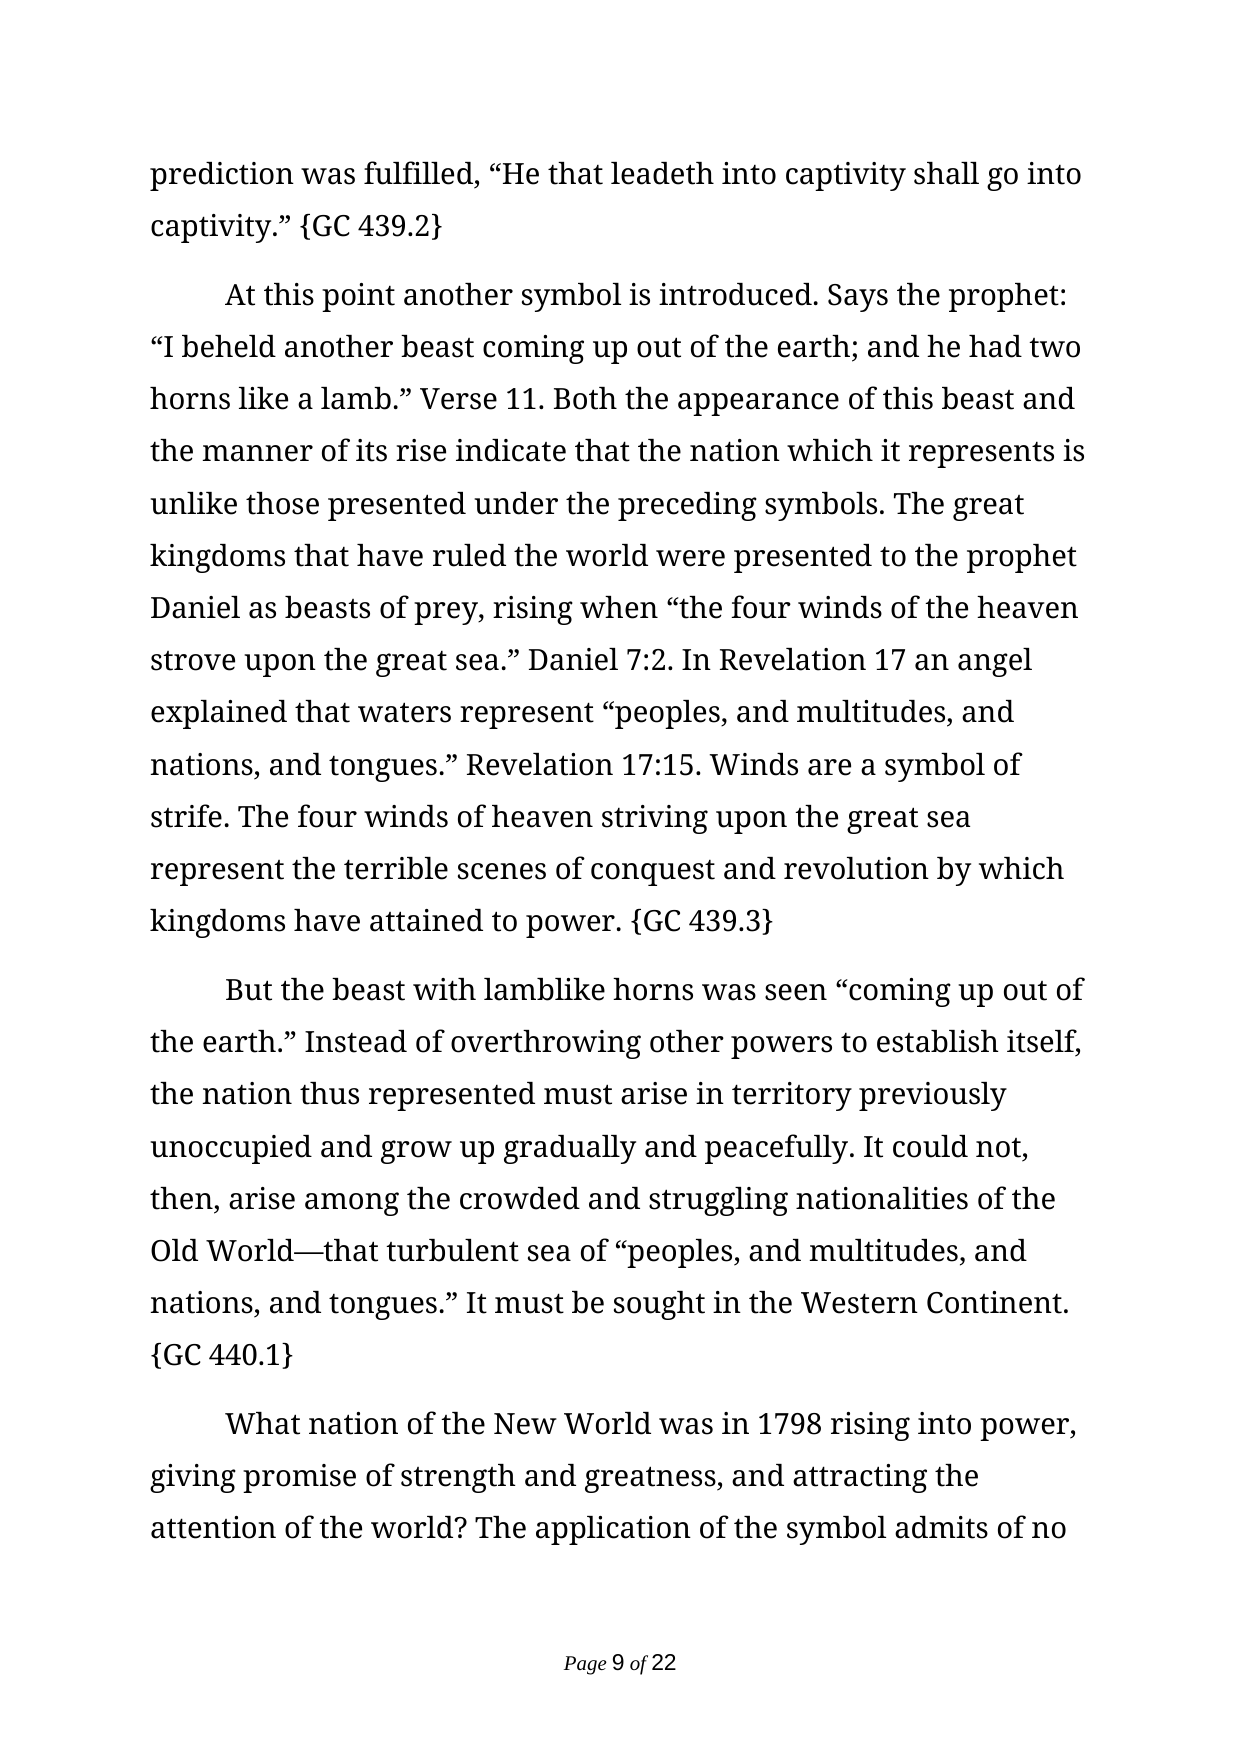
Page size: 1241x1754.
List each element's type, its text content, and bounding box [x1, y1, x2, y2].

text But the beast with lamblike horns was seen “coming up out of the earth.” Instead of overthrowing other powers to establish itself, the nation thus represented must arise in territory previously unoccupied and grow up gradually and peacefully. It could not, then, arise among the crowded and struggling nationalities of the Old World—that turbulent sea of “peoples, and multitudes, and nations, and tongues.” It must be sought in the Western Continent. {GC 440.1} [150, 966, 1090, 1380]
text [150, 1400, 1090, 1553]
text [150, 150, 1090, 251]
text At this point another symbol is introduced. Says the prophet: “I beheld another beast coming up out of the earth; and he had two horns like a lamb.” Verse 11. Both the appearance of this beast and the manner of its rise indicate that the nation which it represents is unlike those presented under the preceding symbols. The great kingdoms that have ruled the world were presented to the prophet Daniel as beasts of prey, rising when “the four winds of the heaven strove upon the great sea.” Daniel 7:2. In Revelation 17 an angel explained that waters represent “peoples, and multitudes, and nations, and tongues.” Revelation 17:15. Winds are a symbol of strife. The four winds of heaven striving upon the great sea represent the terrible scenes of conquest and revolution by which kingdoms have attained to power. {GC 439.3} [150, 271, 1090, 946]
